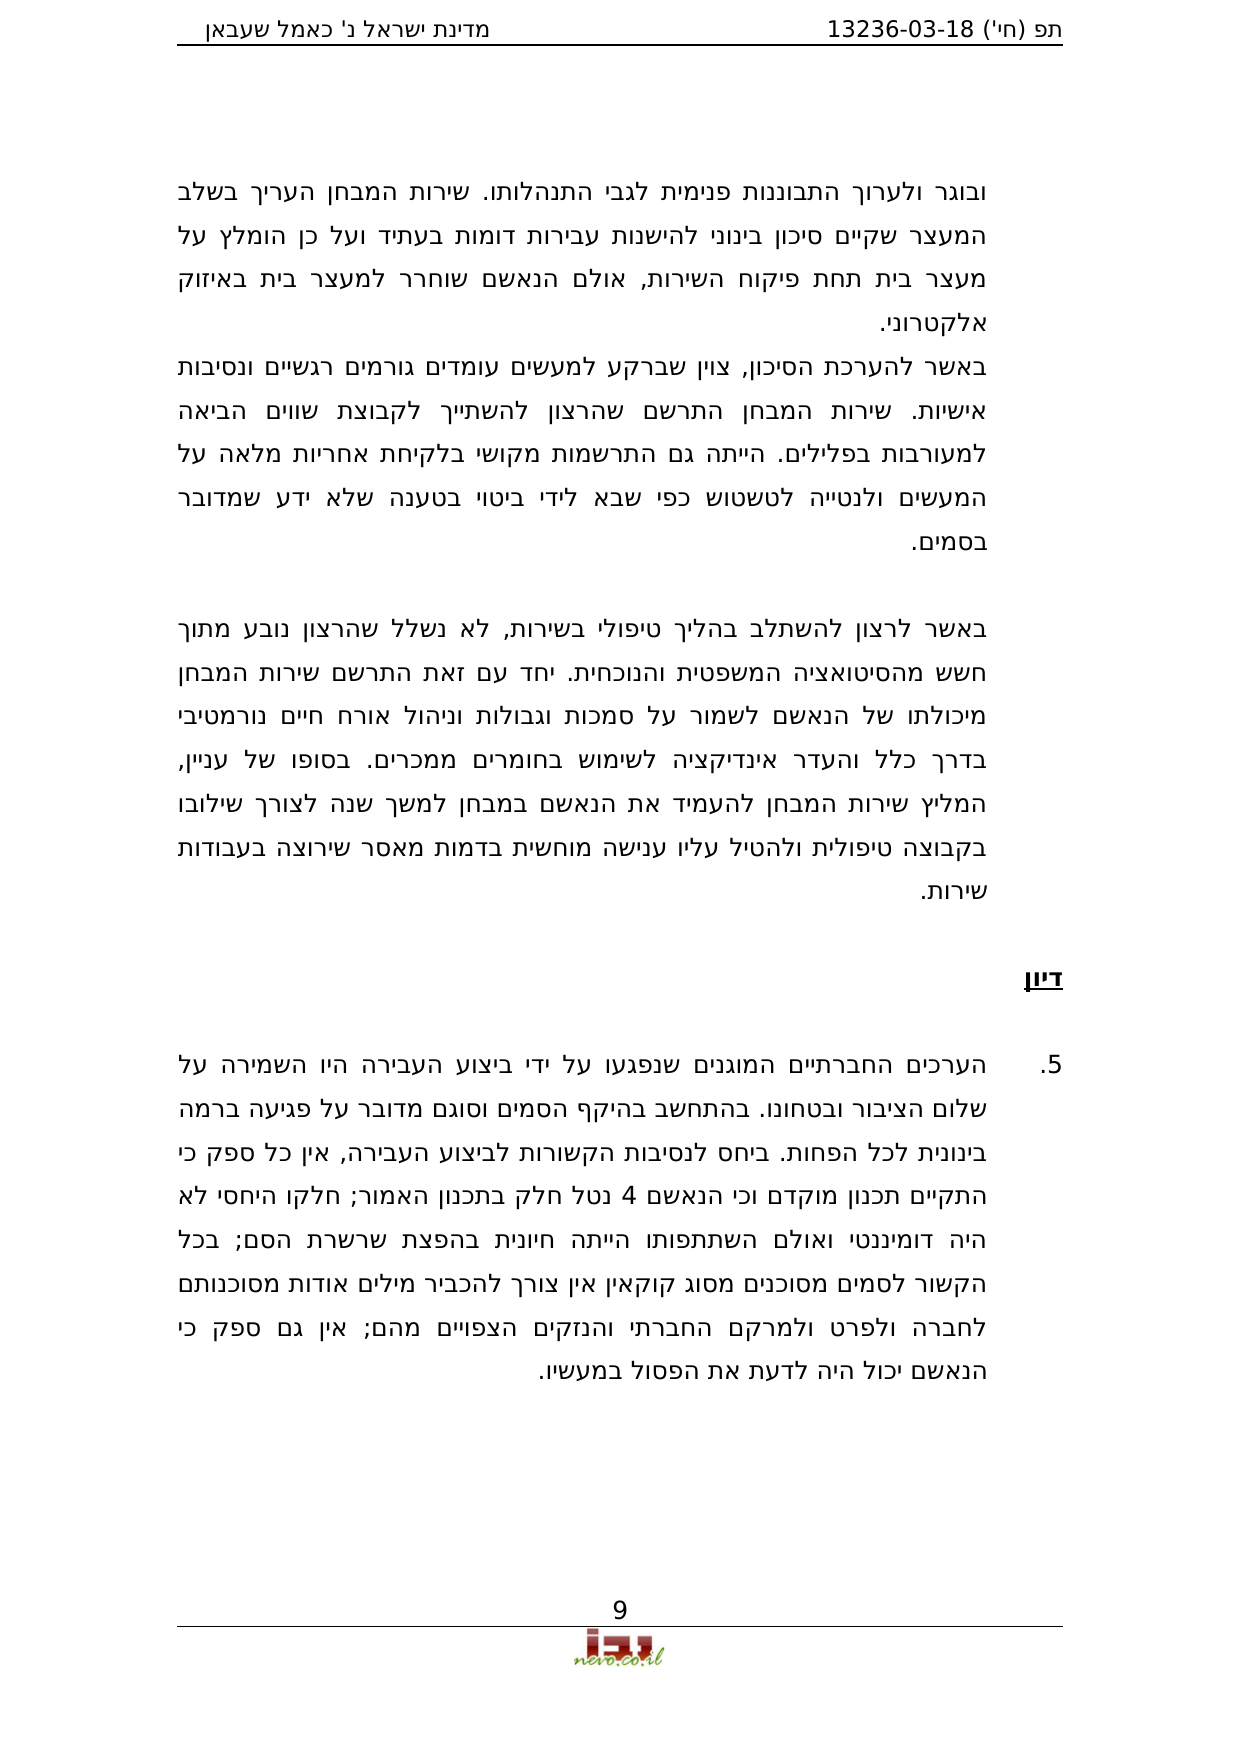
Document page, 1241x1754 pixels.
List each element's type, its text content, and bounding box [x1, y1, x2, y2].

text באשר לרצון להשתלב בהליך טיפולי בשירות, לא נשלל שהרצון נובע מתוך חשש מהסיטואציה המשפטית והנוכחית. יחד עם זאת התרשם שירות המבחן מיכולתו של הנאשם לשמור על סמכות וגבולות וניהול אורח חיים נורמטיבי בדרך כלל והעדר אינדיקציה לשימוש בחומרים ממכרים. בסופו של עניין, המליץ שירות המבחן להעמיד את הנאשם במבחן למשך שנה לצורך שילובו בקבוצה טיפולית ולהטיל עליו ענישה מוחשית בדמות מאסר שירוצה בעבודות שירות. [177, 614, 988, 906]
text 5. הערכים החברתיים המוגנים שנפגעו על ידי ביצוע העבירה היו השמירה על שלום הציבור ובטחונו. בהתחשב בהיקף הסמים וסוגם מדובר על פגיעה ברמה בינונית לכל הפחות. ביחס לנסיבות הקשורות לביצוע העבירה, אין כל ספק כי התקיים תכנון מוקדם וכי הנאשם 4 נטל חלק בתכנון האמור; חלקו היחסי לא היה דומיננטי ואולם השתתפותו הייתה חיונית בהפצת שרשרת הסם; בכל הקשור לסמים מסוכנים מסוג קוקאין אין צורך להכביר מילים אודות מסוכנותם לחברה ולפרט ולמרקם החברתי והנזקים הצפויים מהם; אין גם ספק כי הנאשם יכול היה לדעת את הפסול במעשיו. [177, 1050, 1063, 1386]
text דיון [177, 963, 1063, 993]
text באשר להערכת הסיכון, צוין שברקע למעשים עומדים גורמים רגשיים ונסיבות אישיות. שירות המבחן התרשם שהרצון להשתייך לקבוצת שווים הביאה למעורבות בפלילים. הייתה גם התרשמות מקושי בלקיחת אחריות מלאה על המעשים ולנטייה לטשטוש כפי שבא לידי ביטוי בטענה שלא ידע שמדובר בסמים. [177, 352, 988, 556]
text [177, 177, 988, 338]
picture [574, 1628, 666, 1667]
